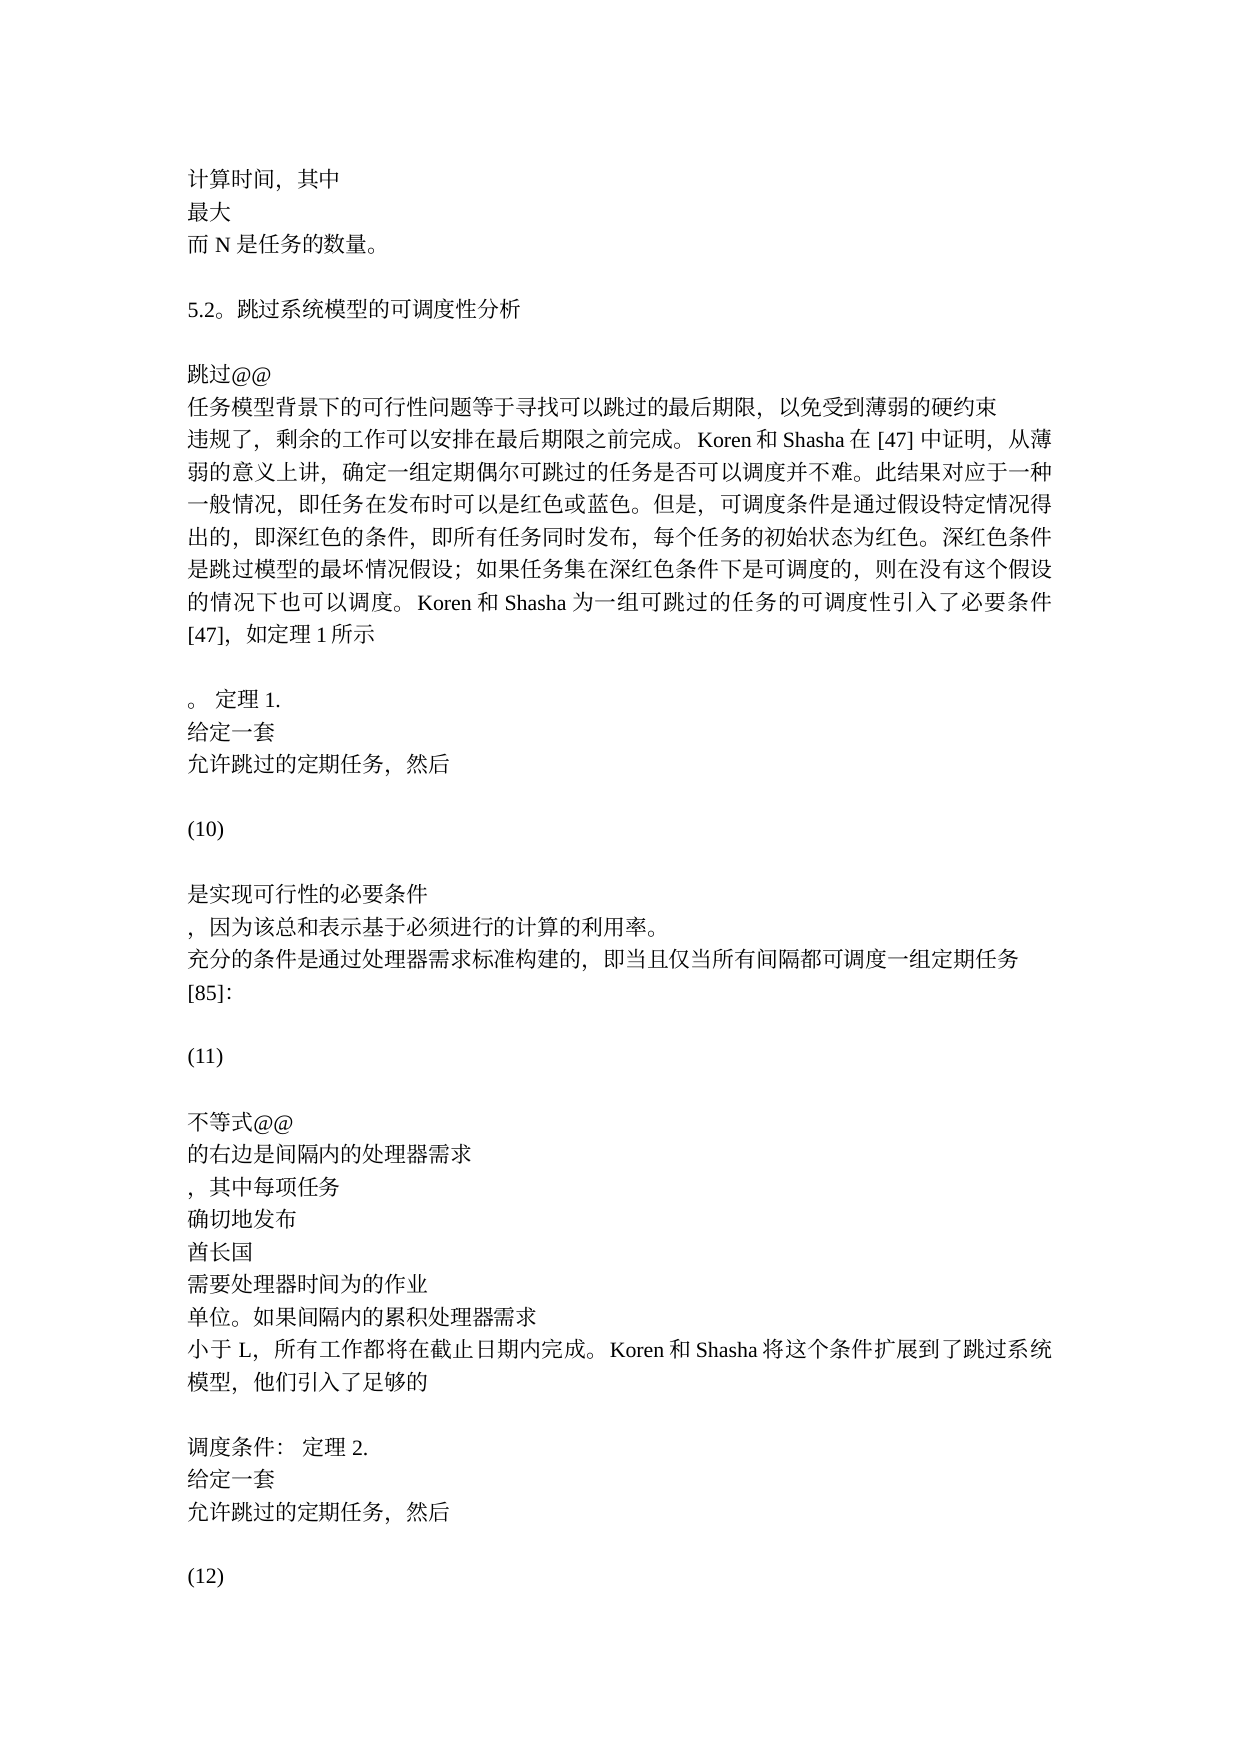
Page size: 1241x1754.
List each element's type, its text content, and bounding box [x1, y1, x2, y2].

list 给定一套 [187, 714, 1053, 747]
list 是实现可行性的必要条件 [187, 877, 1053, 909]
list 充分的条件是通过处理器需求标准构建的，即当且仅当所有间隔都可调度一组定期任务 [187, 942, 1053, 974]
list 的右边是间隔内的处理器需求 [187, 1137, 1053, 1169]
list 确切地发布 [187, 1202, 1053, 1234]
list 任务模型背景下的可行性问题等于寻找可以跳过的最后期限，以免受到薄弱的硬约束 [187, 389, 1053, 422]
list 酋长国 [187, 1234, 1053, 1267]
list 需要处理器时间为的作业 [187, 1267, 1053, 1299]
list (12) [187, 1559, 1053, 1592]
list (11) [187, 1039, 1053, 1072]
list 5.2。跳过系统模型的可调度性分析 [187, 292, 1053, 324]
list 。 定理 1. [187, 682, 1053, 714]
list 跳过@@ [187, 357, 1053, 389]
list [85]： [187, 974, 1053, 1007]
list 允许跳过的定期任务，然后 [187, 1494, 1053, 1527]
list 不等式@@ [187, 1104, 1053, 1137]
list ，因为该总和表示基于必须进行的计算的利用率。 [187, 909, 1053, 942]
list 而 N 是任务的数量。 [187, 227, 1053, 259]
list 调度条件： 定理 2. [187, 1429, 1053, 1462]
list 单位。如果间隔内的累积处理器需求 [187, 1299, 1053, 1332]
list ，其中每项任务 [187, 1169, 1053, 1202]
list 小于 L，所有工作都将在截止日期内完成。Koren和Shasha将这个条件扩展到了跳过系统模型，他们引入了足够的 [187, 1332, 1053, 1397]
list 给定一套 [187, 1462, 1053, 1494]
list 计算时间，其中 [187, 162, 1053, 194]
list 最大 [187, 194, 1053, 227]
list (10) [187, 812, 1053, 844]
list 允许跳过的定期任务，然后 [187, 747, 1053, 779]
list 违规了，剩余的工作可以安排在最后期限之前完成。Koren和Shasha在 [47] 中证明，从薄弱的意义上讲，确定一组定期偶尔可跳过的任务是否可以调度并不难。此结果对应于一种一般情况，即任务在发布时可以是红色或蓝色。但是，可调度条件是通过假设特定情况得出的，即深红色的条件，即所有任务同时发布，每个任务的初始状态为红色。深红色条件是跳过模型的最坏情况假设；如果任务集在深红色条件下是可调度的，则在没有这个假设的情况下也可以调度。Koren和Shasha为一组可跳过的任务的可调度性引入了必要条件 [47]，如定理1所示 [187, 422, 1053, 649]
